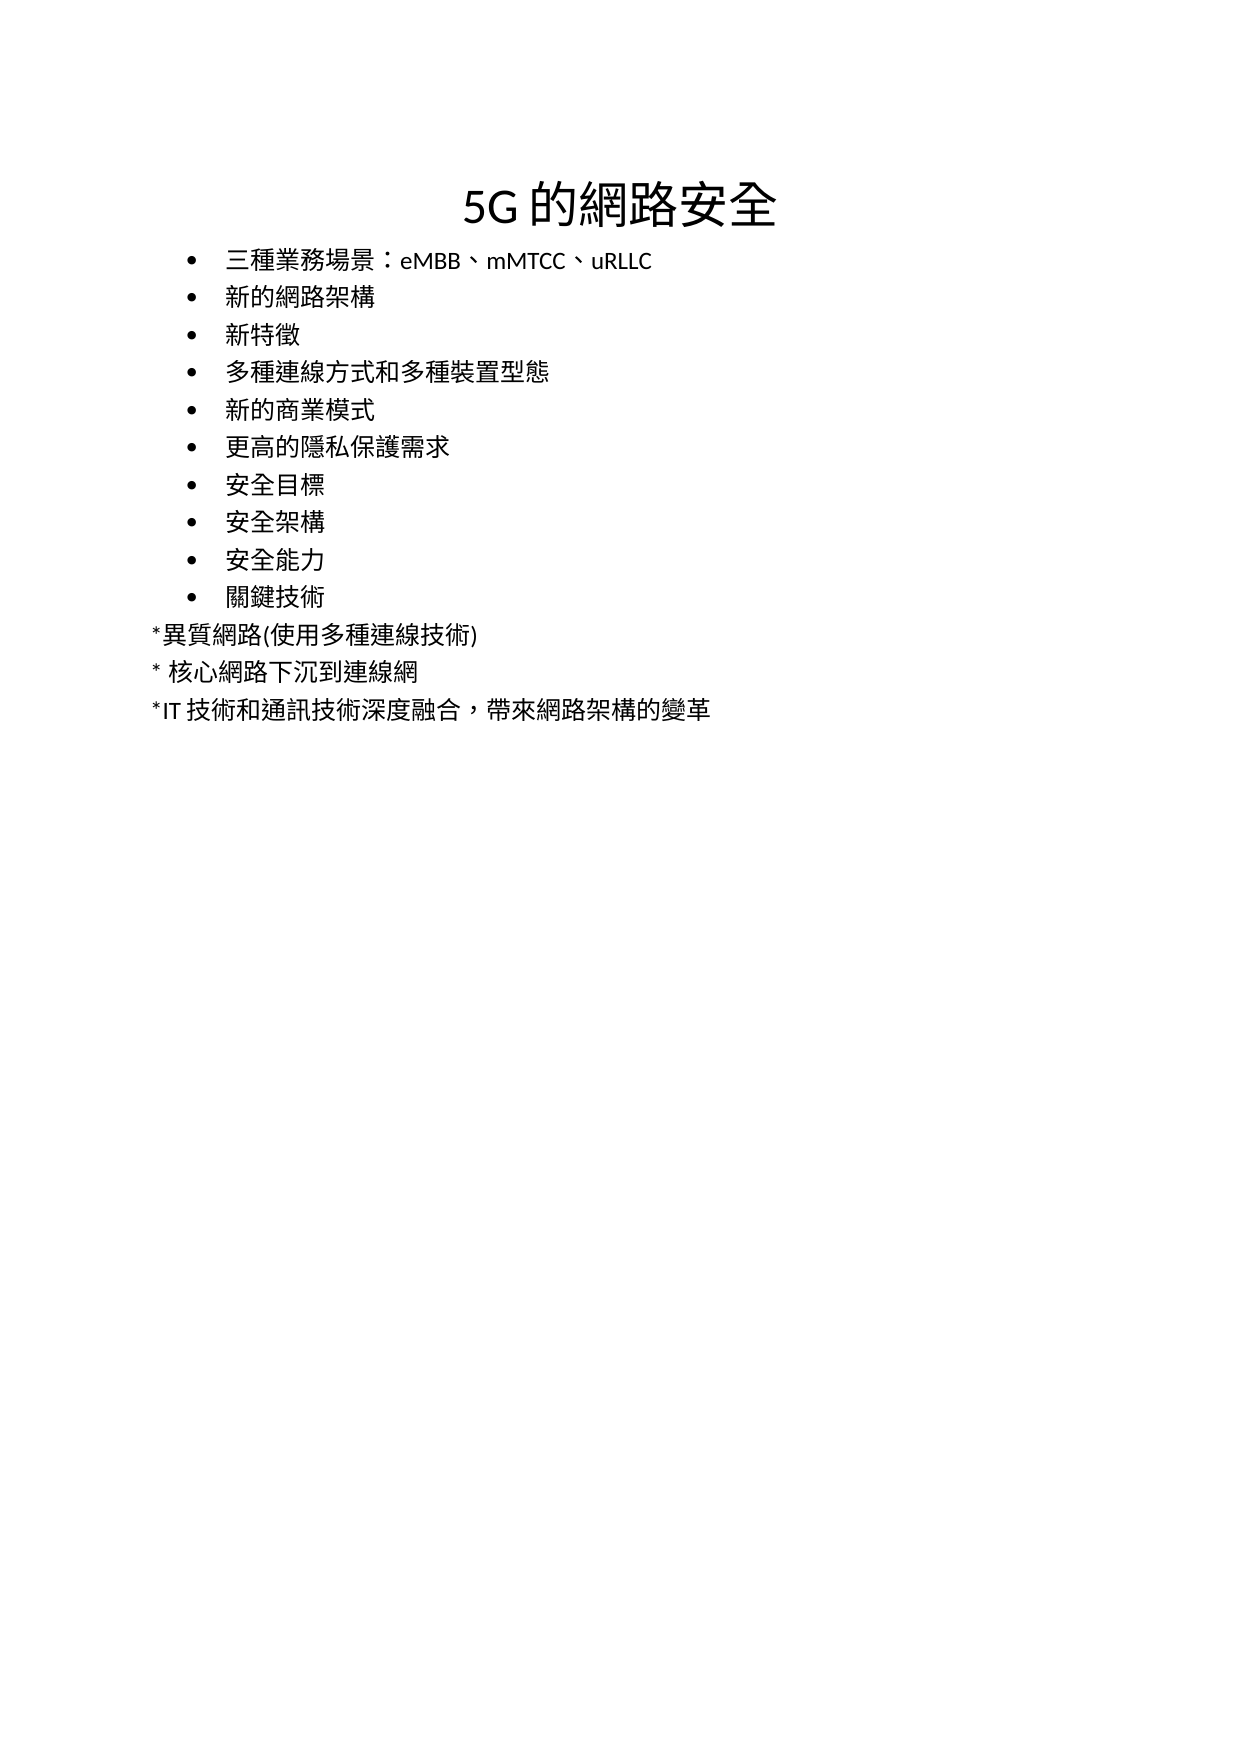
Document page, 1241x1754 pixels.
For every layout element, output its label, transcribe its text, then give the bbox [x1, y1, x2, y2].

text * 核心網路下沉到連線網 [150, 652, 1090, 689]
text 5G的網路安全 [150, 164, 1090, 239]
text *IT技術和通訊技術深度融合，帶來網路架構的變革 [150, 689, 1090, 727]
list 關鍵技術 [187, 577, 1090, 614]
list 三種業務場景：eMBB、mMTCC、uRLLC [187, 239, 1090, 277]
list 安全能力 [187, 539, 1090, 577]
list 更高的隱私保護需求 [187, 427, 1090, 464]
text *異質網路(使用多種連線技術) [150, 614, 1090, 652]
list 安全目標 [187, 464, 1090, 502]
list 多種連線方式和多種裝置型態 [187, 352, 1090, 389]
list 新的網路架構 [187, 277, 1090, 314]
list 安全架構 [187, 502, 1090, 539]
list 新的商業模式 [187, 389, 1090, 427]
list 新特徵 [187, 314, 1090, 352]
